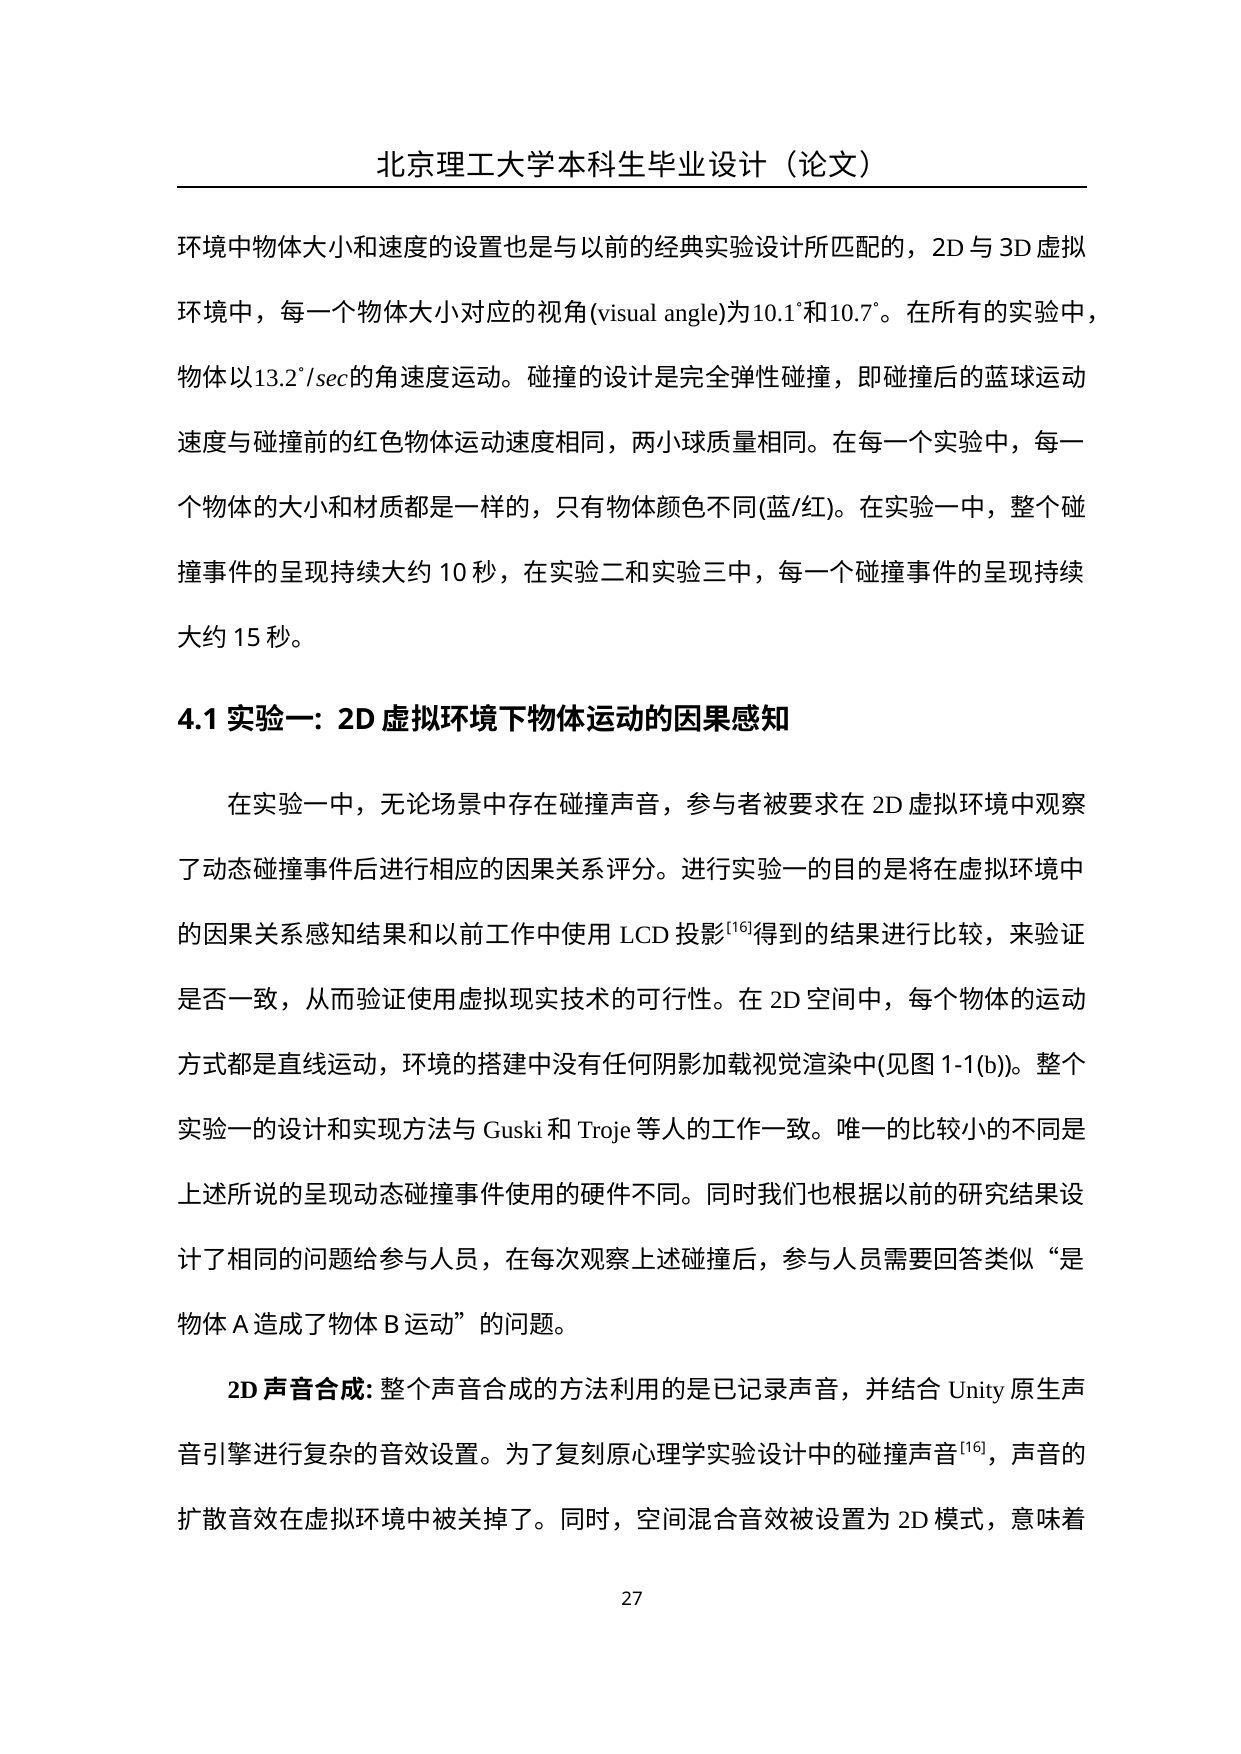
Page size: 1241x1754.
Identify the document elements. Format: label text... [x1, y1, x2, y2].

text 在实验一中，无论场景中存在碰撞声音，参与者被要求在2D虚拟环境中观察了动态碰撞事件后进行相应的因果关系评分。进行实验一的目的是将在虚拟环境中的因果关系感知结果和以前工作中使用LCD投影[16]得到的结果进行比较，来验证是否一致，从而验证使用虚拟现实技术的可行性。在2D空间中，每个物体的运动方式都是直线运动，环境的搭建中没有任何阴影加载视觉渲染中(见图1-1(b))。整个实验一的设计和实现方法与Guski和Troje等人的工作一致。唯一的比较小的不同是上述所说的呈现动态碰撞事件使用的硬件不同。同时我们也根据以前的研究结果设计了相同的问题给参与人员，在每次观察上述碰撞后，参与人员需要回答类似“是物体A造成了物体B运动”的问题。 [177, 771, 1087, 1356]
text 4.1 实验一: 2D虚拟环境下物体运动的因果感知 [177, 684, 1087, 749]
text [177, 1356, 1087, 1551]
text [177, 213, 1087, 668]
